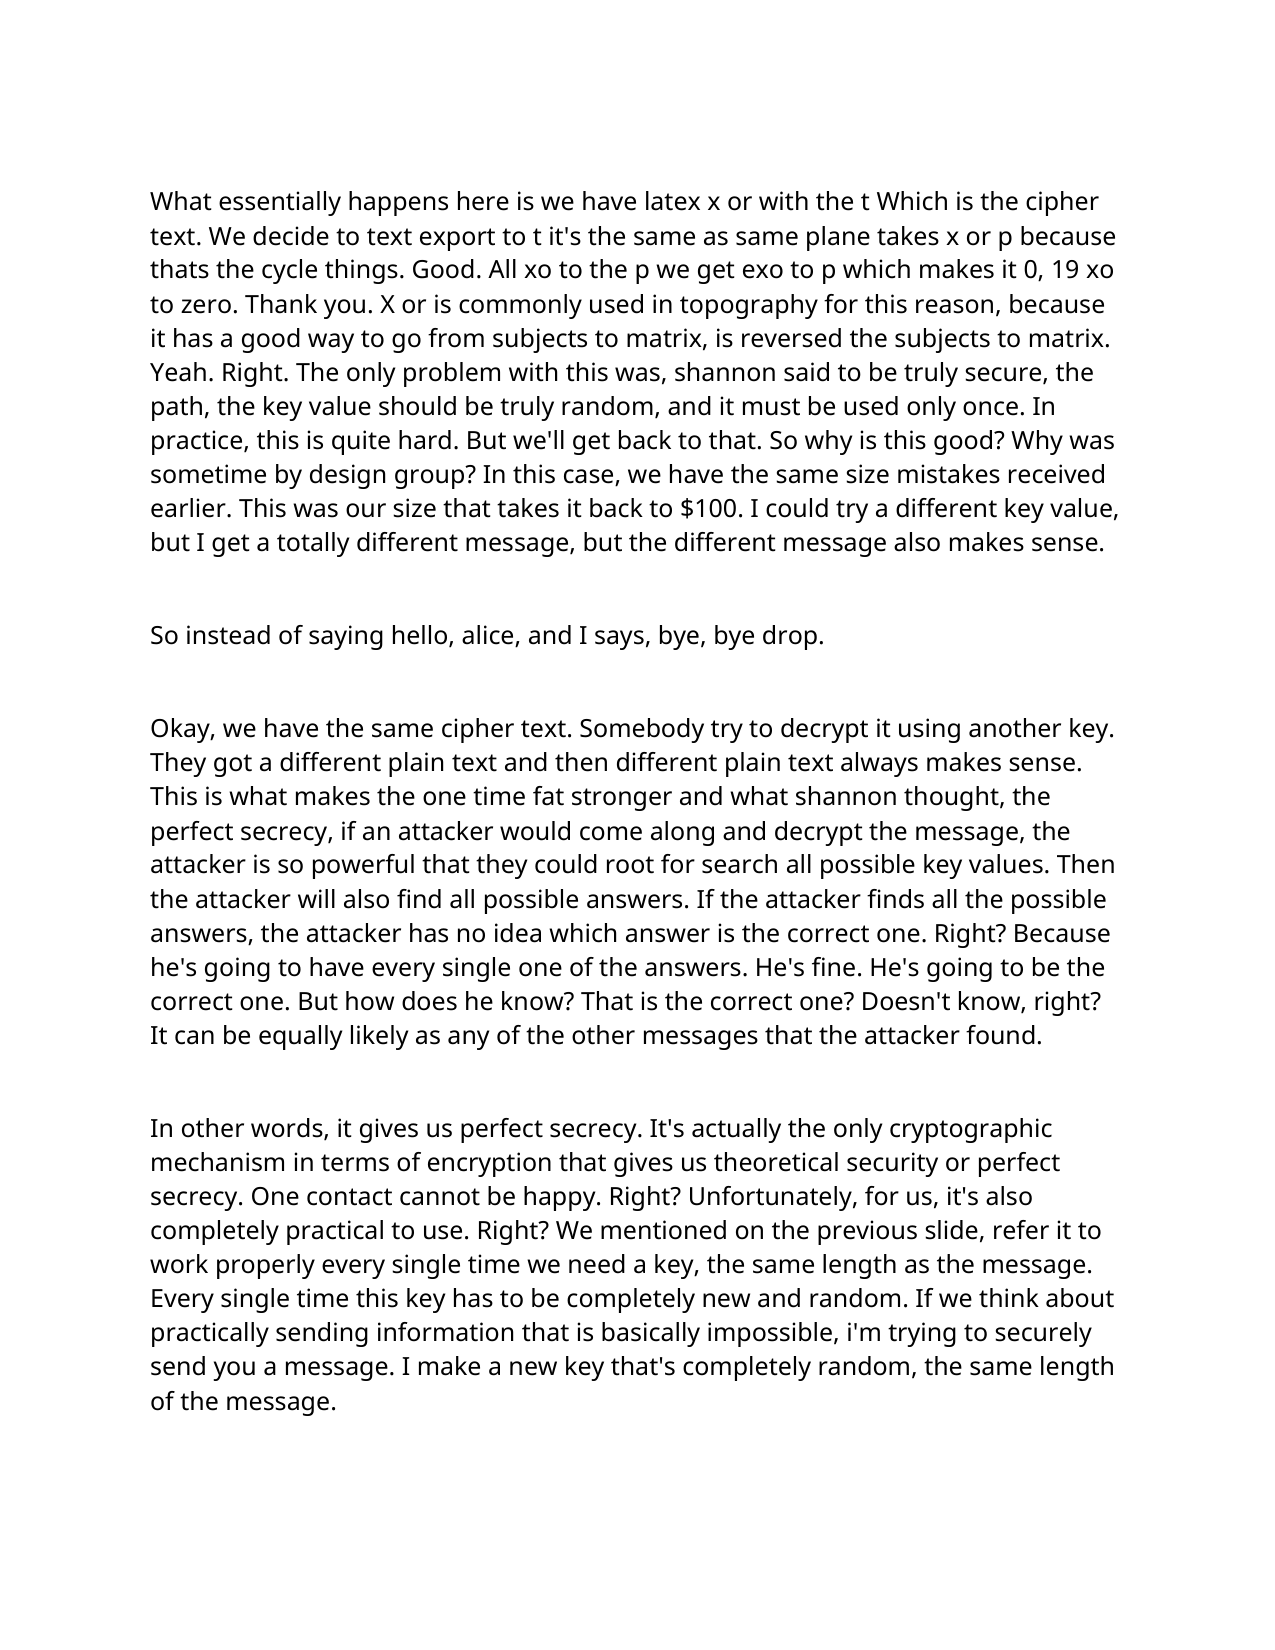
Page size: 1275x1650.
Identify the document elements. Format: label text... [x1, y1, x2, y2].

text So instead of saying hello, alice, and I says, bye, bye drop. [150, 584, 1125, 652]
text What essentially happens here is we have latex x or with the t Which is the cipher text. We decide to text export to t it's the same as same plane takes x or p because thats the cycle things. Good. All xo to the p we get exo to p which makes it 0, 19 xo to zero. Thank you. X or is commonly used in topography for this reason, because it has a good way to go from subjects to matrix, is reversed the subjects to matrix. Yeah. Right. The only problem with this was, shannon said to be truly secure, the path, the key value should be truly random, and it must be used only once. In practice, this is quite hard. But we'll get back to that. So why is this good? Why was sometime by design group? In this case, we have the same size mistakes received earlier. This was our size that takes it back to $100. I could try a different key value, but I get a totally different message, but the different message also makes sense. [150, 150, 1125, 559]
text In other words, it gives us perfect secrecy. It's actually the only cryptographic mechanism in terms of encryption that gives us theoretical security or perfect secrecy. One contact cannot be happy. Right? Unfortunately, for us, it's also completely practical to use. Right? We mentioned on the previous slide, refer it to work properly every single time we need a key, the same length as the message. Every single time this key has to be completely new and random. If we think about practically sending information that is basically impossible, i'm trying to securely send you a message. I make a new key that's completely random, the same length of the message. [150, 1077, 1125, 1417]
text Okay, we have the same cipher text. Somebody try to decrypt it using another key. They got a different plain text and then different plain text always makes sense. This is what makes the one time fat stronger and what shannon thought, the perfect secrecy, if an attacker would come along and decrypt the message, the attacker is so powerful that they could root for search all possible key values. Then the attacker will also find all possible answers. If the attacker finds all the possible answers, the attacker has no idea which answer is the correct one. Right? Because he's going to have every single one of the answers. He's fine. He's going to be the correct one. But how does he know? That is the correct one? Doesn't know, right? It can be equally likely as any of the other messages that the attacker found. [150, 677, 1125, 1052]
